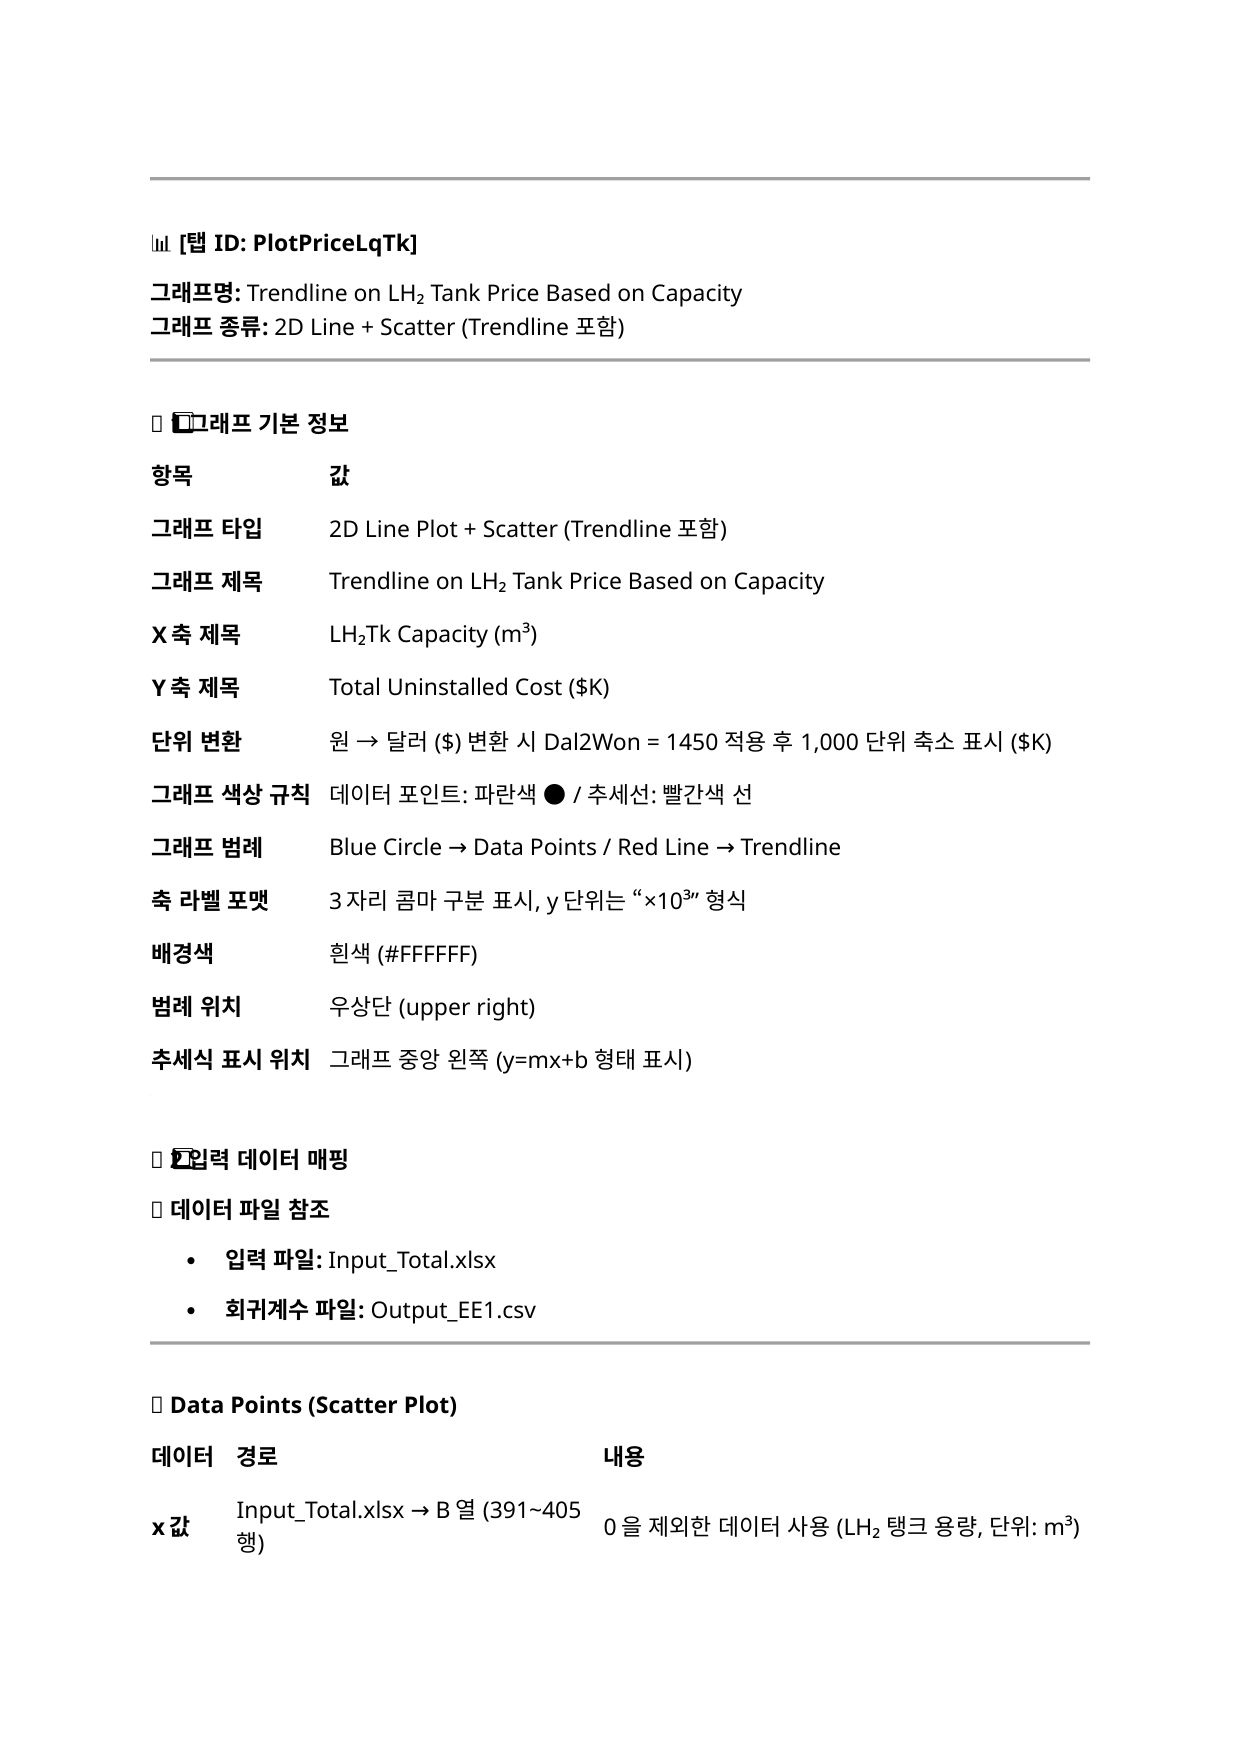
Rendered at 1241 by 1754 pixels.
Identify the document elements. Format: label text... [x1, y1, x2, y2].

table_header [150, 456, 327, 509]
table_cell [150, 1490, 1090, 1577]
list 입력 파일: Input_Total.xlsx [187, 1241, 1090, 1275]
text 📊 [탭 ID: PlotPriceLqTk] [150, 225, 1090, 258]
text 📁 데이터 파일 참조 [150, 1191, 1090, 1225]
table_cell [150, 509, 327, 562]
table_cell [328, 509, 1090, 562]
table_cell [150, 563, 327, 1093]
text 🔹 1️⃣ 그래프 기본 정보 [150, 406, 1090, 440]
text 🧩 Data Points (Scatter Plot) [150, 1389, 1090, 1421]
text 그래프명: Trendline on LH₂ Tank Price Based on Capacity 그래프 종류: 2D Line + Scatter (Trendline 포함) [150, 275, 1090, 342]
list 회귀계수 파일: Output_EE1.csv [187, 1291, 1090, 1325]
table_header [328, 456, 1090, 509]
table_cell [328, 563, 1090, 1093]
text 🔹 2️⃣ 입력 데이터 매핑 [150, 1141, 1090, 1175]
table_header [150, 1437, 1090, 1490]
